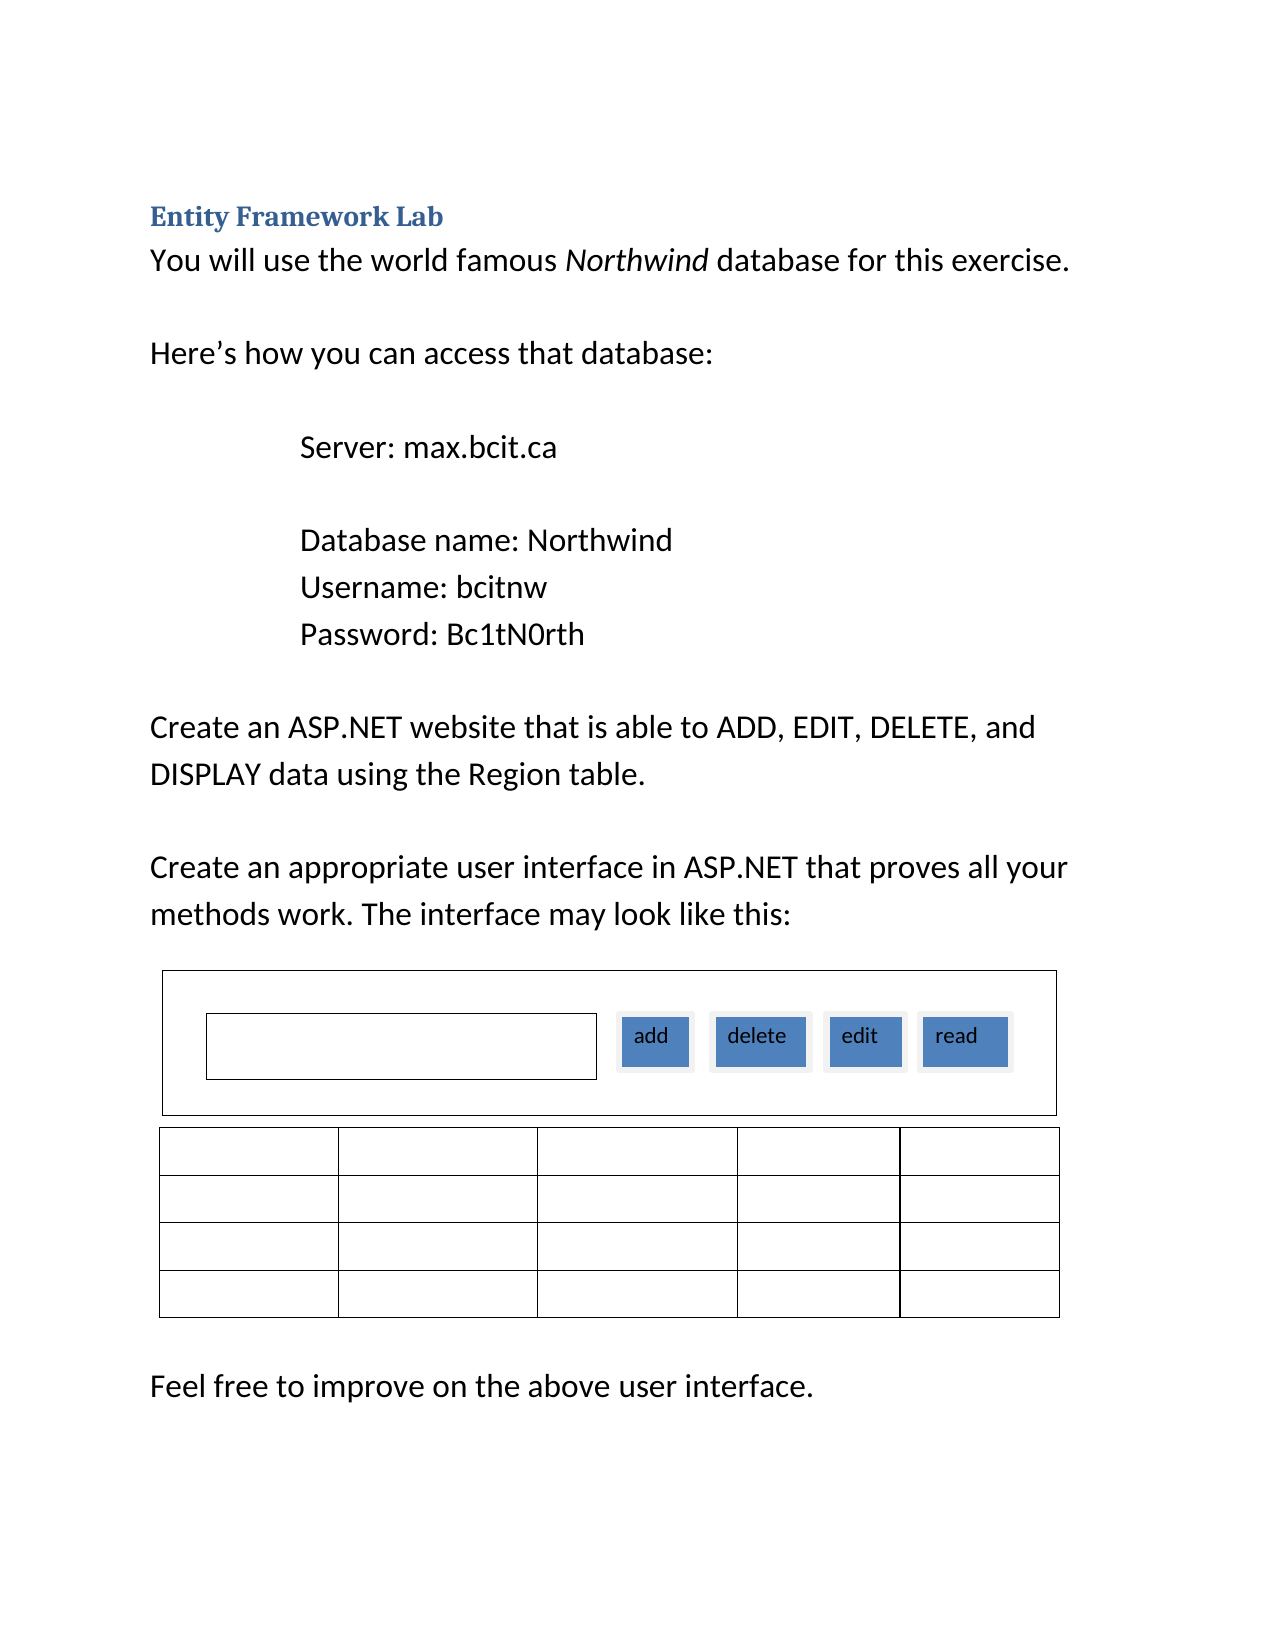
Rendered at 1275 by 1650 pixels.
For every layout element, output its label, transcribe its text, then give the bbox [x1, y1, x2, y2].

table_cell [339, 1223, 537, 1270]
table_header [538, 1128, 737, 1175]
table_cell [339, 1176, 537, 1222]
text You will use the world famous Northwind database for this exercise. [150, 238, 1125, 279]
table_cell [538, 1223, 737, 1270]
table_cell [738, 1223, 899, 1270]
table_cell [738, 1176, 899, 1222]
table_header [160, 1128, 338, 1175]
text Here’s how you can access that database: [150, 332, 1125, 373]
text Username: bcitnw [300, 566, 1125, 607]
table_header [738, 1128, 899, 1175]
text Password: Bc1tN0rth​ [300, 613, 1125, 653]
table_cell [901, 1176, 1059, 1222]
table_cell [538, 1176, 737, 1222]
subtitle Entity Framework Lab [150, 200, 1125, 233]
table_header [901, 1128, 1059, 1175]
text Create an ASP.NET website that is able to ADD, EDIT, DELETE, and DISPLAY data using the Region table. [150, 706, 1125, 794]
table_cell [738, 1271, 899, 1317]
table_cell [538, 1271, 737, 1317]
table_cell [160, 1223, 338, 1270]
text Feel free to improve on the above user interface. [150, 1365, 1125, 1406]
table_cell [901, 1223, 1059, 1270]
table_cell [160, 1176, 338, 1222]
table_header [339, 1128, 537, 1175]
table_cell [160, 1271, 338, 1317]
text Create an appropriate user interface in ASP.NET that proves all your methods work. The interface may look like this: [150, 847, 1125, 934]
text Database name: Northwind [300, 519, 1125, 560]
table_cell [339, 1271, 537, 1317]
table_cell [901, 1271, 1059, 1317]
text Server: max.bcit.ca [300, 426, 1125, 466]
